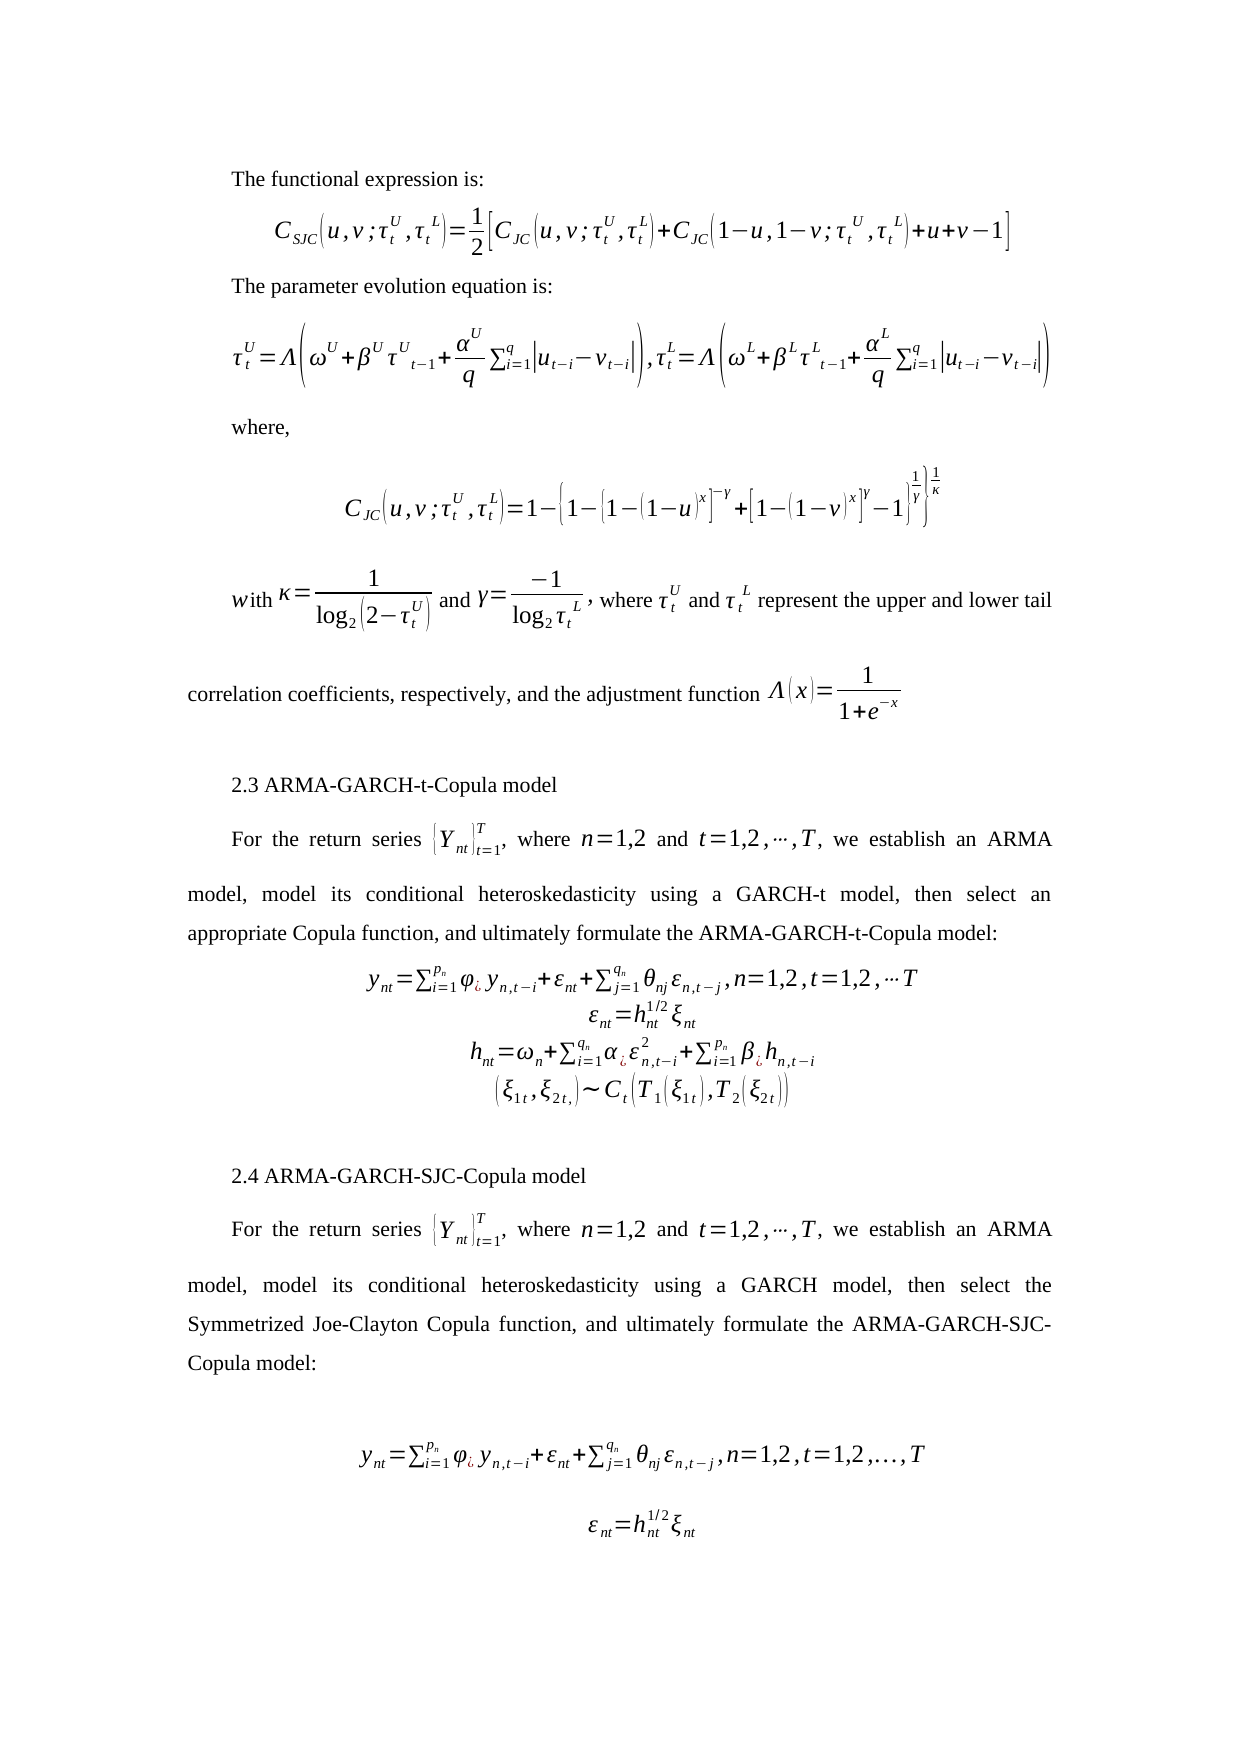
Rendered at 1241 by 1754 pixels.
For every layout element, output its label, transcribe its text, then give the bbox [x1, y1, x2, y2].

text where, [187, 410, 1053, 443]
text For the return series , where and , we establish an ARMA model, model its conditional heteroskedasticity using a GARCH model, then select the Symmetrized Joe-Clayton Copula function, and ultimately formulate the ARMA-GARCH-SJC-Copula model: [187, 1197, 1053, 1378]
text The functional expression is: [187, 162, 1053, 194]
text 2.3 ARMA-GARCH-t-Copula model [187, 768, 1053, 801]
text For the return series , where and , we establish an ARMA model, model its conditional heteroskedasticity using a GARCH-t model, then select an appropriate Copula function, and ultimately formulate the ARMA-GARCH-t-Copula model: [187, 806, 1053, 949]
text The parameter evolution equation is: [187, 270, 1053, 302]
text 2.4 ARMA-GARCH-SJC-Copula model [187, 1159, 1053, 1192]
text ith and where and represent the upper and lower tail correlation coefficients, respectively, and the adjustment function [187, 550, 1053, 726]
